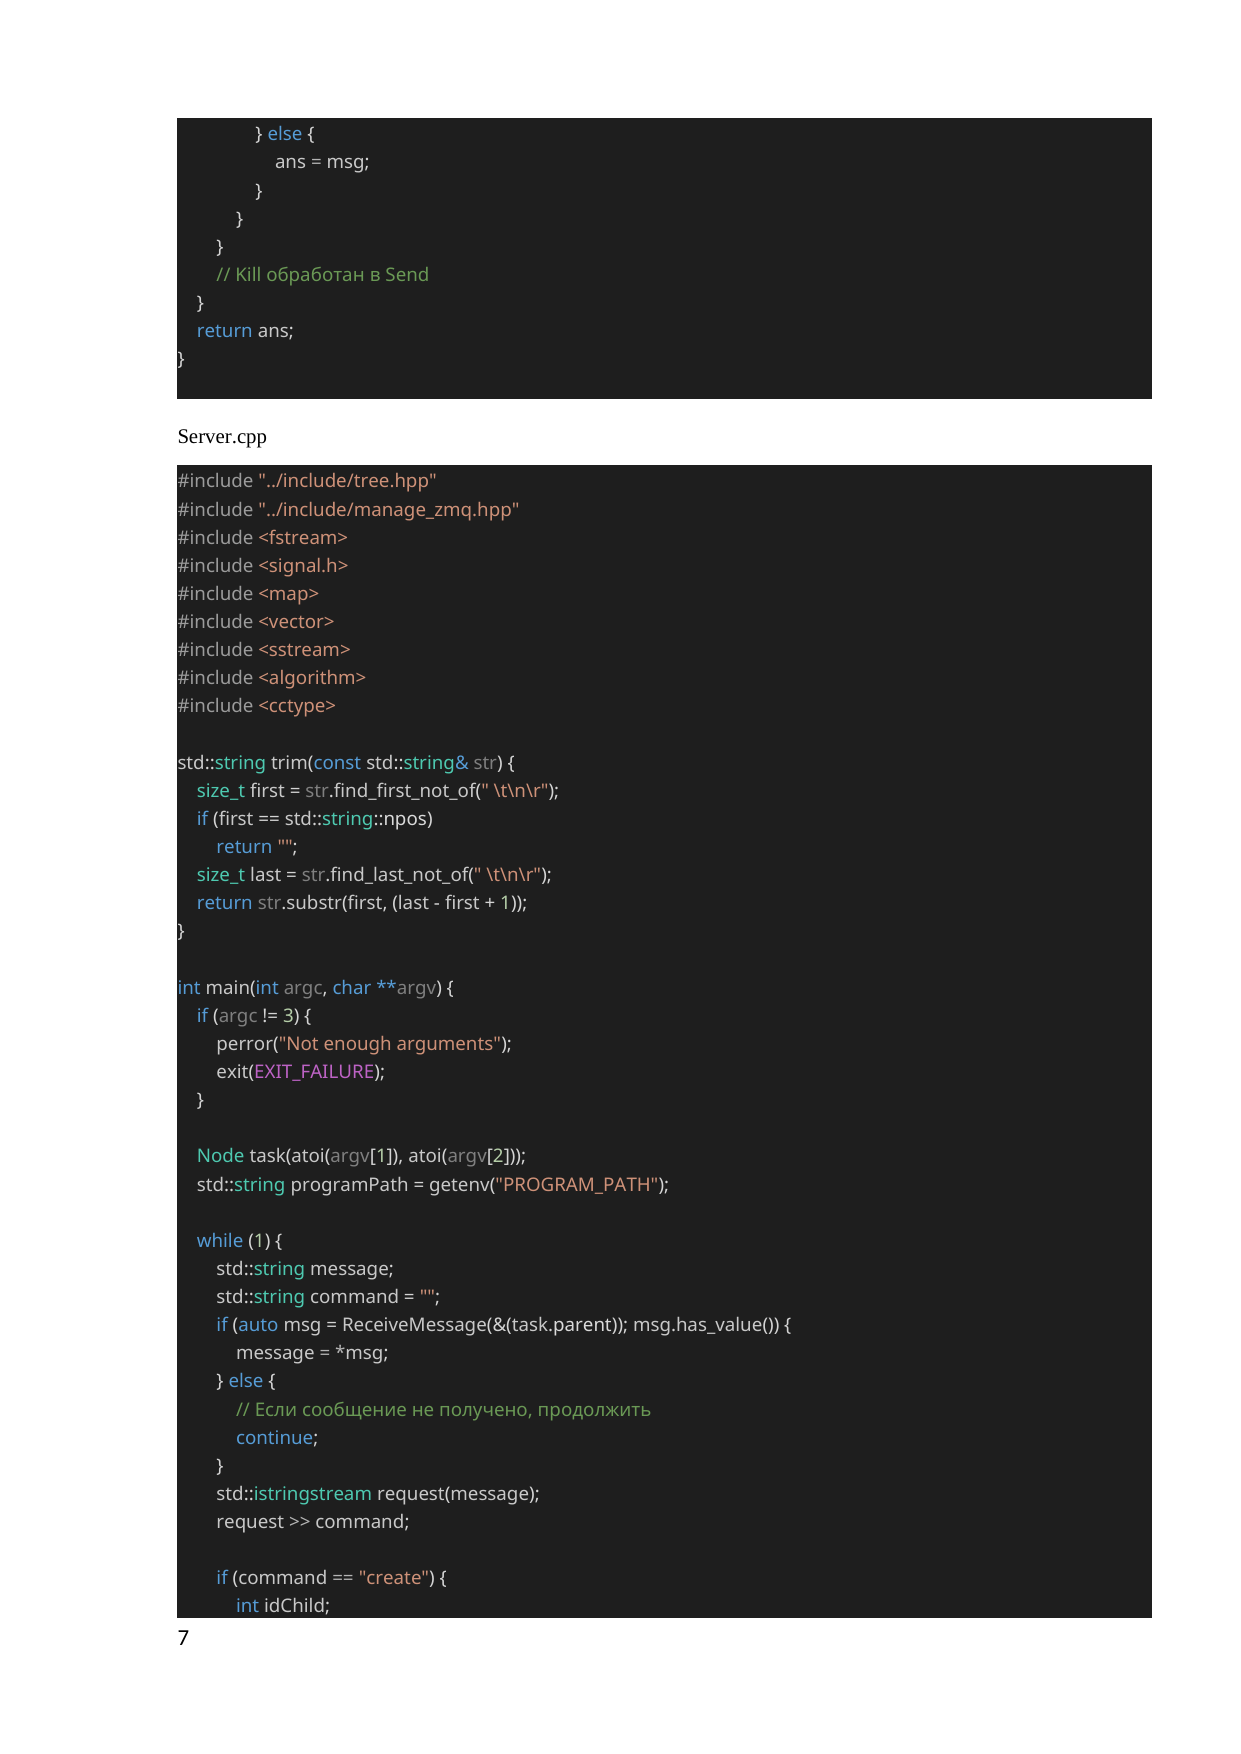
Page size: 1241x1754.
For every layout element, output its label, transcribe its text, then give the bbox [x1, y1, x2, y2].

text } [177, 343, 1152, 371]
text ans = msg; [177, 146, 1152, 174]
text } [177, 1084, 1152, 1112]
text } else { [177, 118, 1152, 146]
text } else { [177, 1365, 1152, 1393]
text Server.cpp [177, 424, 1152, 448]
text #include <algorithm> [177, 662, 1152, 690]
text perror("Not enough arguments"); [177, 1028, 1152, 1056]
text } [177, 174, 1152, 202]
text std::istringstream request(message); [177, 1478, 1152, 1506]
text std::string programPath = getenv("PROGRAM_PATH"); [177, 1168, 1152, 1196]
text #include "../include/tree.hpp" [177, 465, 1152, 493]
text int idChild; [177, 1590, 1152, 1618]
text return str.substr(first, (last - first + 1)); [177, 887, 1152, 915]
text #include <map> [177, 578, 1152, 606]
text // Kill обработан в Send [177, 259, 1152, 287]
text } [177, 287, 1152, 315]
text int main(int argc, char **argv) { [177, 971, 1152, 999]
text std::string command = ""; [177, 1281, 1152, 1309]
text } [177, 231, 1152, 259]
text } [177, 1449, 1152, 1478]
text request >> command; [177, 1506, 1152, 1534]
text #include <sstream> [177, 634, 1152, 662]
text if (auto msg = ReceiveMessage(&(task.parent)); msg.has_value()) { [177, 1309, 1152, 1337]
text if (command == "create") { [177, 1562, 1152, 1590]
text // Если сообщение не получено, продолжить [177, 1393, 1152, 1421]
text return ans; [177, 315, 1152, 343]
text exit(EXIT_FAILURE); [177, 1056, 1152, 1084]
text Node task(atoi(argv[1]), atoi(argv[2])); [177, 1140, 1152, 1168]
text std::string trim(const std::string& str) { [177, 746, 1152, 774]
text std::string message; [177, 1253, 1152, 1281]
text #include <cctype> [177, 690, 1152, 718]
text #include <fstream> [177, 521, 1152, 549]
text return ""; [177, 831, 1152, 859]
text #include <signal.h> [177, 549, 1152, 578]
text message = *msg; [177, 1337, 1152, 1365]
text size_t first = str.find_first_not_of(" \t\n\r"); [177, 774, 1152, 803]
text #include "../include/manage_zmq.hpp" [177, 493, 1152, 521]
text if (first == std::string::npos) [177, 803, 1152, 831]
text #include <vector> [177, 606, 1152, 634]
text if (argc != 3) { [177, 999, 1152, 1028]
text continue; [177, 1421, 1152, 1449]
text while (1) { [177, 1224, 1152, 1253]
text } [177, 202, 1152, 231]
text } [177, 915, 1152, 943]
text size_t last = str.find_last_not_of(" \t\n\r"); [177, 859, 1152, 887]
